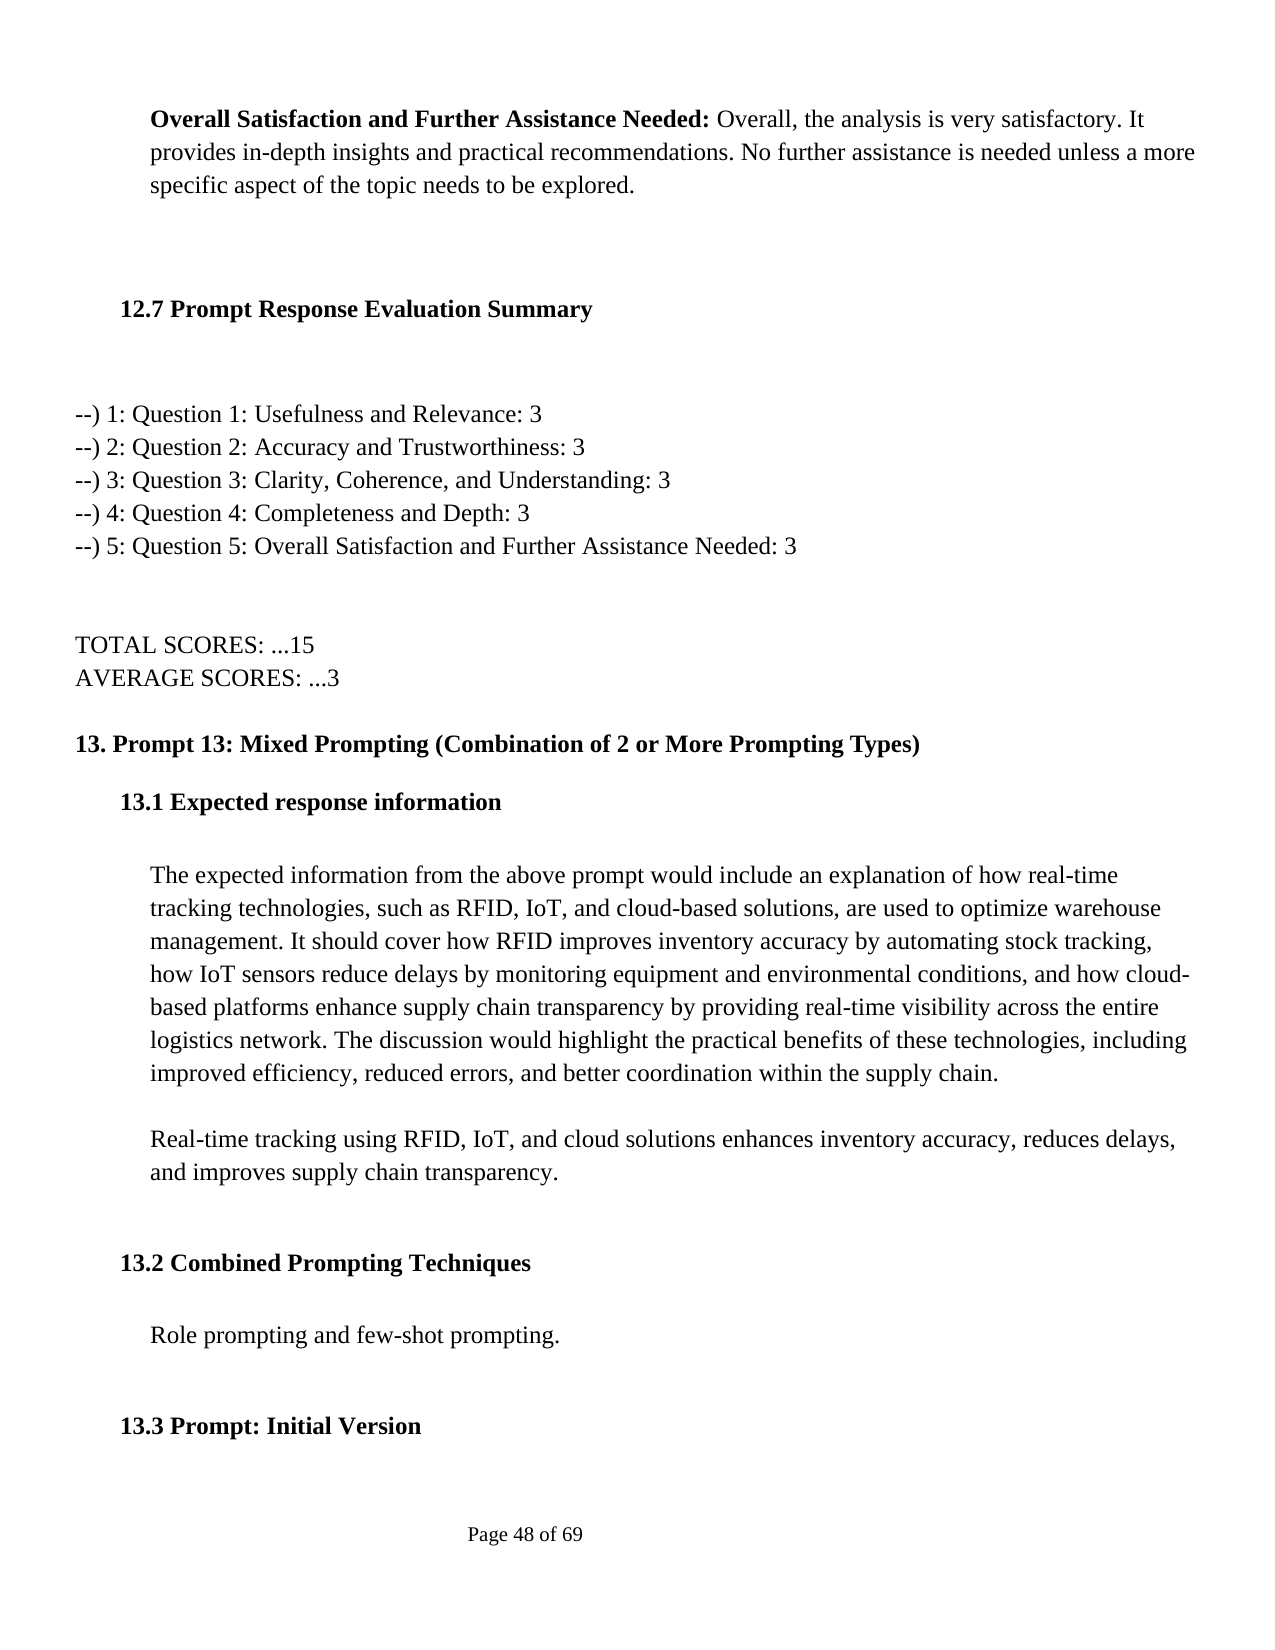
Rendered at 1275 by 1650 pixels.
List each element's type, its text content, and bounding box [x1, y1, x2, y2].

text --) 2: Question 2: Accuracy and Trustworthiness: 3 [75, 432, 1200, 461]
subtitle Combined Prompting Techniques [120, 1248, 1200, 1277]
text TOTAL SCORES: ...15 [75, 630, 1200, 659]
text --) 1: Question 1: Usefulness and Relevance: 3 [75, 399, 1200, 428]
text --) 5: Question 5: Overall Satisfaction and Further Assistance Needed: 3 [75, 531, 1200, 560]
subtitle Expected response information [120, 787, 1200, 816]
subtitle Prompt Response Evaluation Summary [120, 294, 1200, 323]
text --) 3: Question 3: Clarity, Coherence, and Understanding: 3 [75, 465, 1200, 494]
text Real-time tracking using RFID, IoT, and cloud solutions enhances inventory accuracy, reduces delays, and improves supply chain transparency. [150, 1124, 1200, 1186]
text AVERAGE SCORES: ...3 [75, 663, 1200, 692]
text Role prompting and few-shot prompting. [150, 1320, 1200, 1349]
subtitle Prompt: Initial Version [120, 1411, 1200, 1440]
text The expected information from the above prompt would include an explanation of how real-time tracking technologies, such as RFID, IoT, and cloud-based solutions, are used to optimize warehouse management. It should cover how RFID improves inventory accuracy by automating stock tracking, how IoT sensors reduce delays by monitoring equipment and environmental conditions, and how cloud-based platforms enhance supply chain transparency by providing real-time visibility across the entire logistics network. The discussion would highlight the practical benefits of these technologies, including improved efficiency, reduced errors, and better coordination within the supply chain. [150, 860, 1200, 1087]
text --) 4: Question 4: Completeness and Depth: 3 [75, 498, 1200, 527]
text Overall Satisfaction and Further Assistance Needed: Overall, the analysis is very satisfactory. It provides in-depth insights and practical recommendations. No further assistance is needed unless a more specific aspect of the topic needs to be explored. [150, 104, 1200, 198]
subtitle Prompt 13: Mixed Prompting (Combination of 2 or More Prompting Types) [75, 729, 1200, 758]
